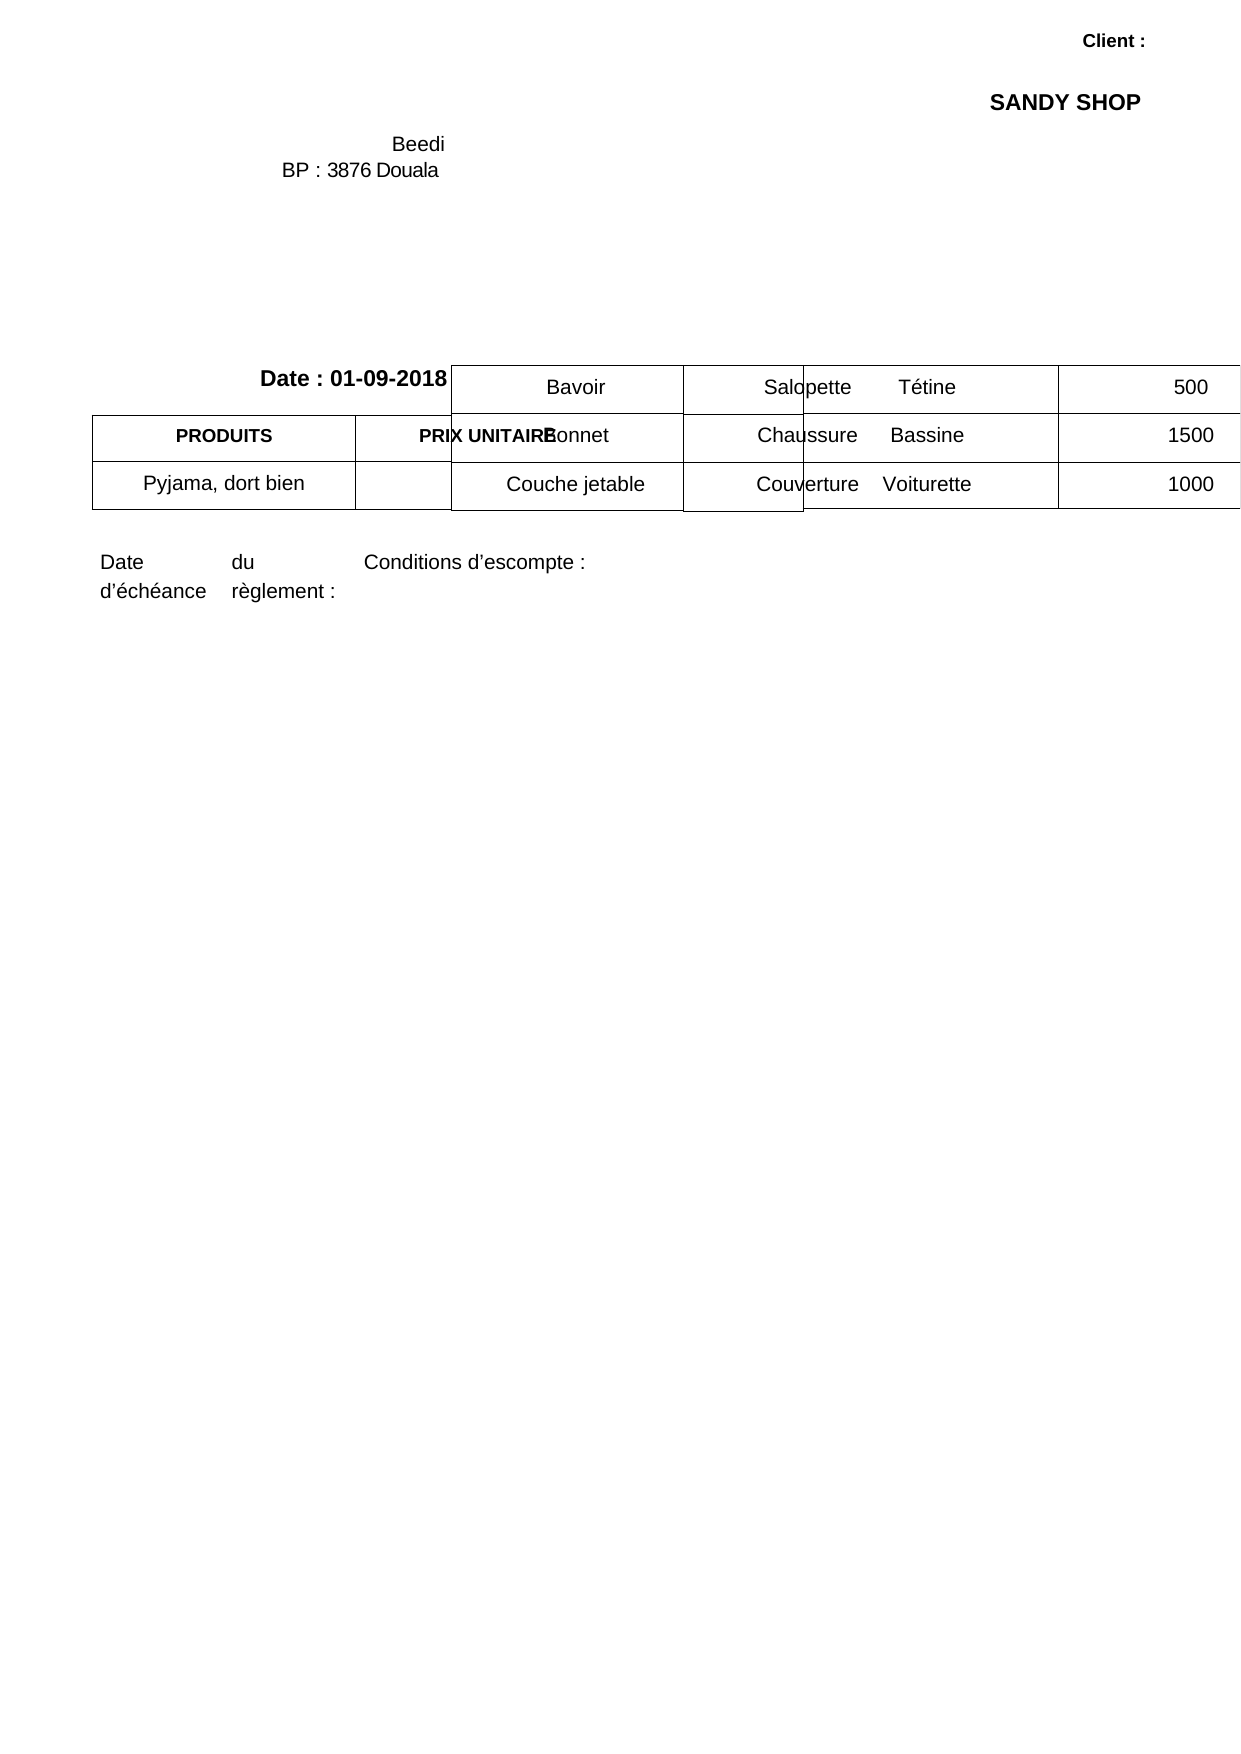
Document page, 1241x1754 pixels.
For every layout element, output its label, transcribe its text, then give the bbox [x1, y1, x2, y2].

table_cell 500 [1059, 366, 1240, 413]
table_cell 1000 [1059, 463, 1240, 508]
table_cell Pyjama, dort bien [93, 462, 355, 509]
text Client : [100, 29, 1146, 51]
table_cell 3000 [356, 462, 451, 509]
table_cell Bassine [804, 414, 1058, 462]
table_cell 1500 [1059, 414, 1240, 462]
table_cell Tétine [804, 366, 1058, 413]
text Conditions d’escompte : [363, 550, 627, 574]
text SANDY SHOP [100, 89, 1141, 115]
table_cell Couverture [684, 463, 803, 511]
table_cell Chaussure [684, 415, 803, 462]
text Date : 01-09-2018 [100, 365, 447, 391]
table_header PRODUITS [93, 416, 355, 461]
table_cell Bonnet [452, 414, 683, 462]
table_cell Voiturette [804, 463, 1058, 508]
table_header PRIX UNITAIRE [356, 416, 451, 461]
table_cell Couche jetable [452, 463, 683, 510]
table_cell Bavoir [452, 366, 683, 413]
text Beedi BP : 3876 Douala [282, 132, 1146, 182]
table_cell Salopette [684, 366, 803, 413]
text Date d’échéance du règlement : [100, 550, 363, 603]
